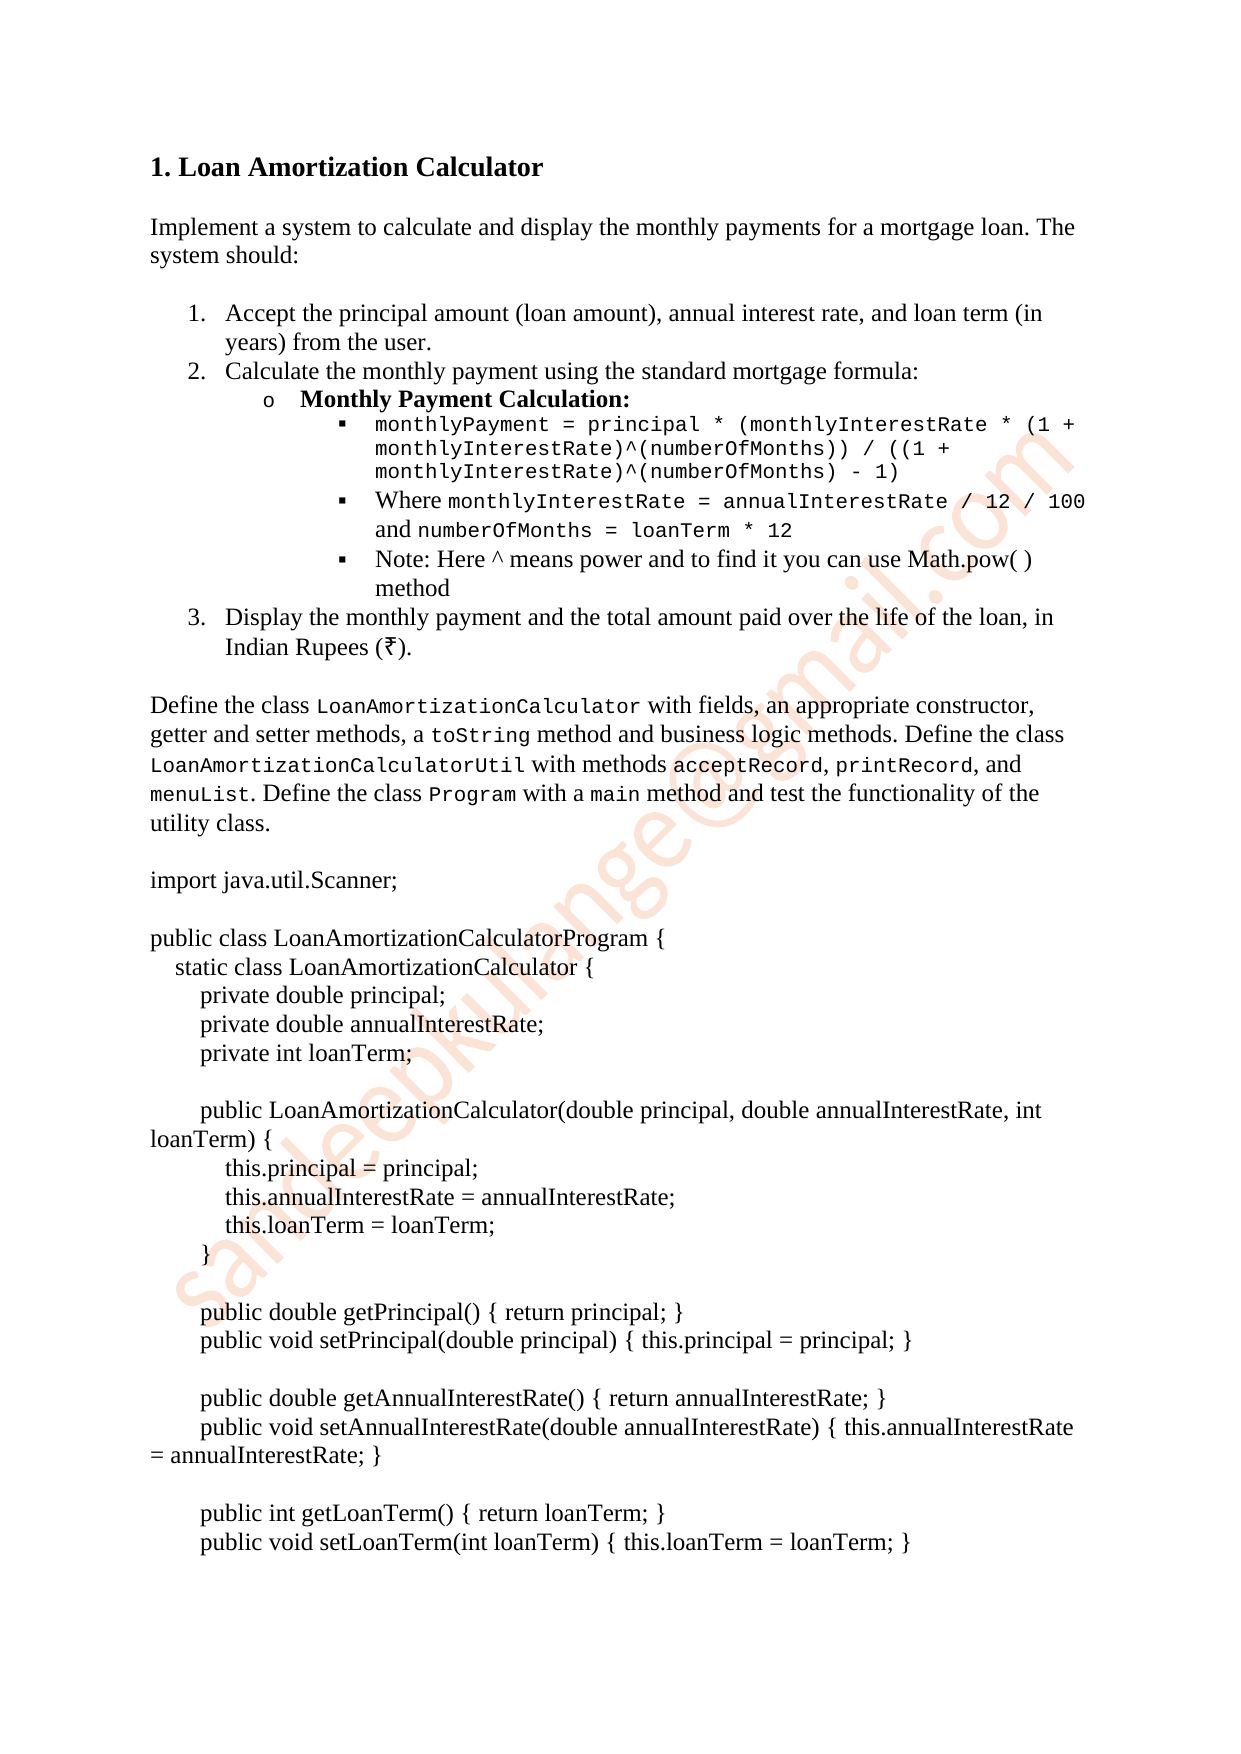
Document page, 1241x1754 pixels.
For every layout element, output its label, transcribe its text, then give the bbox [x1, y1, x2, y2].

list Monthly Payment Calculation: [262, 384, 1090, 414]
text this.loanTerm = loanTerm; [150, 1211, 1090, 1239]
list Display the monthly payment and the total amount paid over the life of the loan, in Indian Rupees (₹). [187, 602, 1090, 661]
text public void setPrincipal(double principal) { this.principal = principal; } [150, 1326, 1090, 1354]
list Calculate the monthly payment using the standard mortgage formula: [187, 356, 1090, 384]
text public class LoanAmortizationCalculatorProgram { [150, 923, 1090, 952]
list Where monthlyInterestRate = annualInterestRate / 12 / 100 and numberOfMonths = loanTerm * 12 [337, 485, 1090, 544]
text import java.util.Scanner; [150, 866, 1090, 894]
text public void setLoanTerm(int loanTerm) { this.loanTerm = loanTerm; } [150, 1527, 1090, 1556]
text Implement a system to calculate and display the monthly payments for a mortgage loan. The system should: [150, 212, 1090, 269]
text static class LoanAmortizationCalculator { [150, 952, 1090, 981]
text } [150, 1239, 1090, 1268]
text public int getLoanTerm() { return loanTerm; } [150, 1498, 1090, 1527]
text this.principal = principal; [150, 1153, 1090, 1182]
text public double getPrincipal() { return principal; } [150, 1297, 1090, 1326]
text private double principal; [150, 981, 1090, 1009]
text public double getAnnualInterestRate() { return annualInterestRate; } [150, 1383, 1090, 1412]
text public void setAnnualInterestRate(double annualInterestRate) { this.annualInterestRate = annualInterestRate; } [150, 1412, 1090, 1469]
text this.annualInterestRate = annualInterestRate; [150, 1182, 1090, 1211]
text 1. Loan Amortization Calculator [150, 150, 1090, 182]
list monthlyPayment = principal * (monthlyInterestRate * (1 + monthlyInterestRate)^(numberOfMonths)) / ((1 + monthlyInterestRate)^(numberOfMonths) - 1) [337, 414, 1090, 485]
text private int loanTerm; [150, 1038, 1090, 1067]
text Define the class LoanAmortizationCalculator with fields, an appropriate constructor, getter and setter methods, a toString method and business logic methods. Define the class LoanAmortizationCalculatorUtil with methods acceptRecord, printRecord, and menuList. Define the class Program with a main method and test the functionality of the utility class. [150, 690, 1090, 837]
text private double annualInterestRate; [150, 1009, 1090, 1038]
text public LoanAmortizationCalculator(double principal, double annualInterestRate, int loanTerm) { [150, 1096, 1090, 1153]
list Accept the principal amount (loan amount), annual interest rate, and loan term (in years) from the user. [187, 298, 1090, 356]
list Note: Here ^ means power and to find it you can use Math.pow( ) method [337, 544, 1090, 602]
